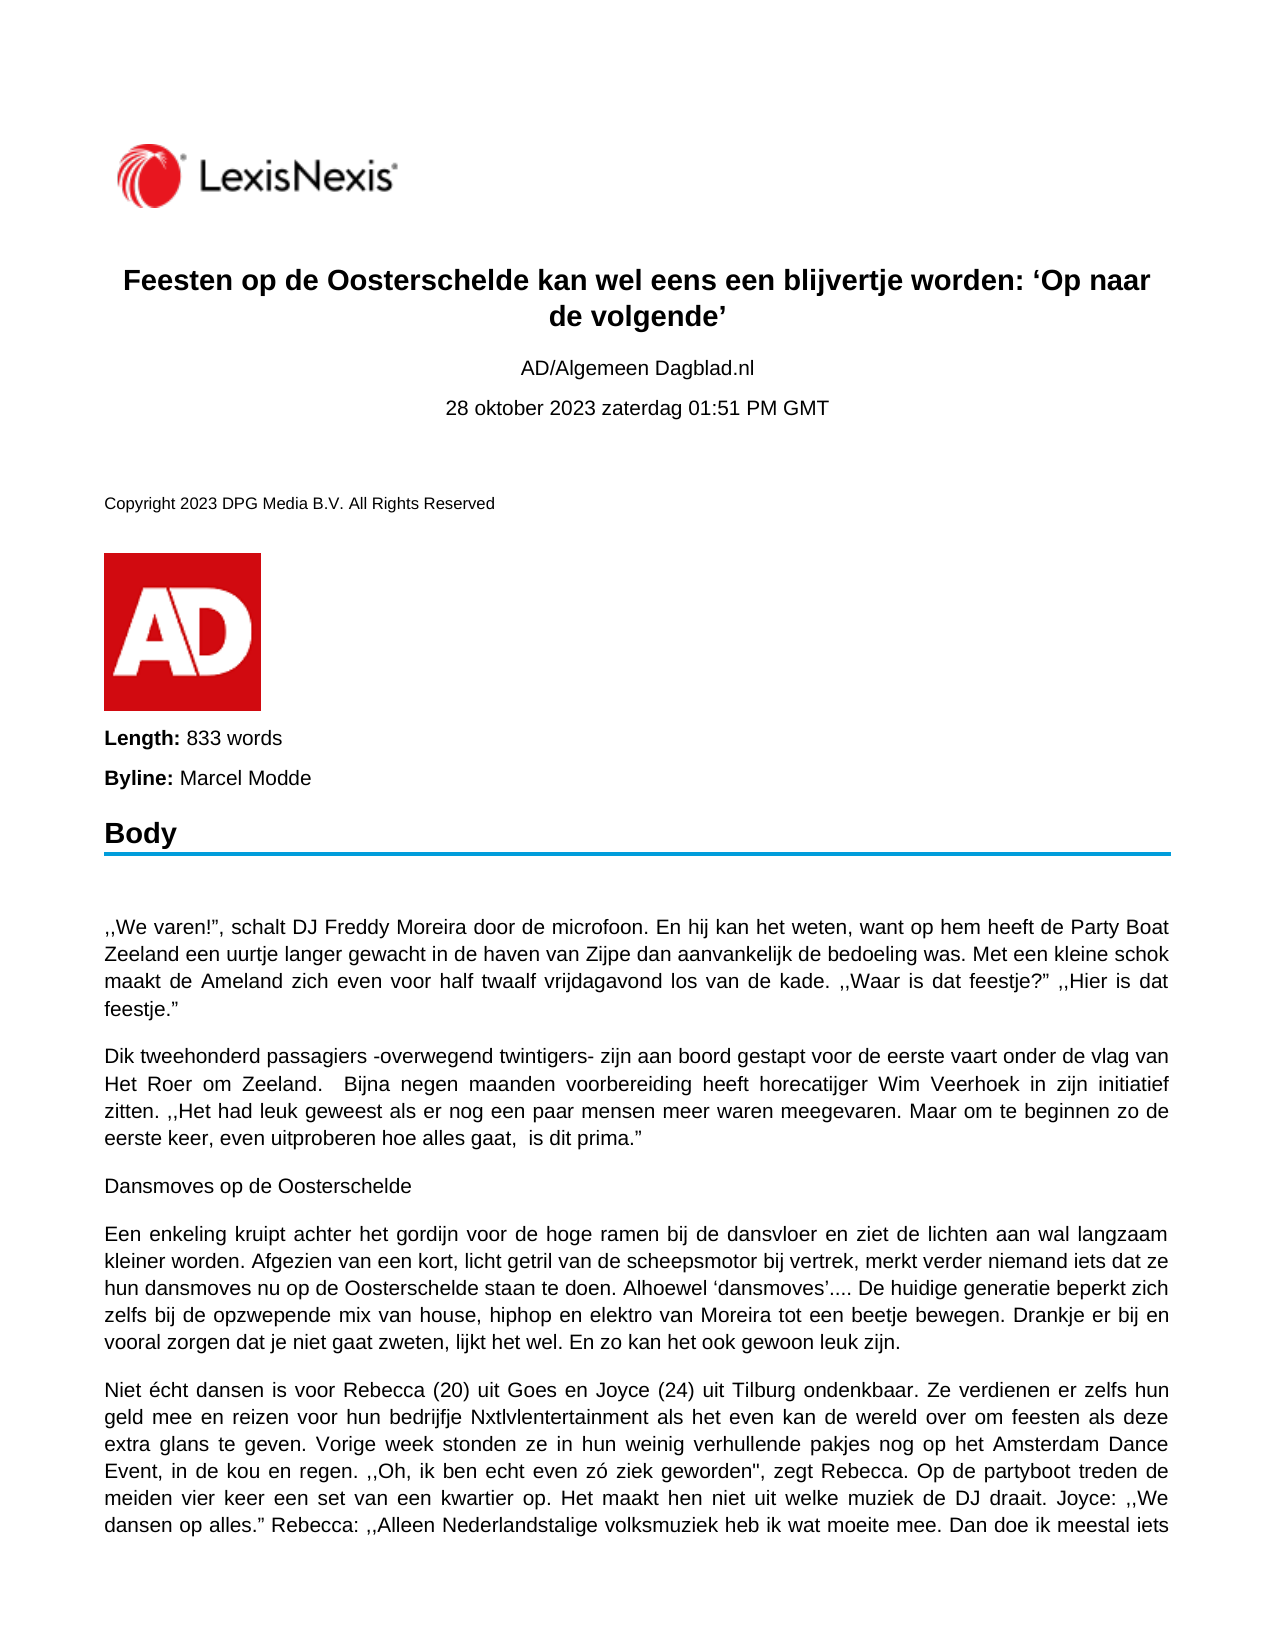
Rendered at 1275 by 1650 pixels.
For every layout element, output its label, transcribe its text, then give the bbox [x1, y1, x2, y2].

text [104, 1374, 1171, 1537]
subtitle Feesten op de Oosterschelde kan wel eens een blijvertje worden: ‘Op naar de volgende’ [104, 261, 1171, 332]
text Copyright 2023 DPG Media B.V. All Rights Reserved [104, 461, 1171, 513]
text Dansmoves op de Oosterschelde [104, 1170, 1171, 1197]
text Een enkeling kruipt achter het gordijn voor de hoge ramen bij de dansvloer en ziet de lichten aan wal langzaam kleiner worden. Afgezien van een kort, licht getril van de scheepsmotor bij vertrek, merkt verder niemand iets dat ze hun dansmoves nu op de Oosterschelde staan te doen. Alhoewel ‘dansmoves’.... De huidige generatie beperkt zich zelfs bij de opzwepende mix van house, hiphop en elektro van Moreira tot een beetje bewegen. Drankje er bij en vooral zorgen dat je niet gaat zweten, lijkt het wel. En zo kan het ook gewoon leuk zijn. [104, 1218, 1171, 1354]
text Dik tweehonderd passagiers -overwegend twintigers- zijn aan boord gestapt voor de eerste vaart onder de vlag van Het Roer om Zeeland. Bijna negen maanden voorbereiding heeft horecatijger Wim Veerhoek in zijn initiatief zitten. ,,Het had leuk geweest als er nog een paar mensen meer waren meegevaren. Maar om te beginnen zo de eerste keer, even uitproberen hoe alles gaat, is dit prima.” [104, 1041, 1171, 1149]
text Byline: Marcel Modde [104, 762, 1171, 789]
picture [104, 144, 412, 208]
text Body [104, 814, 1171, 850]
text AD/Algemeen Dagblad.nl [104, 353, 1171, 380]
text ,,We varen!”, schalt DJ Freddy Moreira door de microfoon. En hij kan het weten, want op hem heeft de Party Boat Zeeland een uurtje langer gewacht in de haven van Zijpe dan aanvankelijk de bedoeling was. Met een kleine schok maakt de Ameland zich even voor half twaalf vrijdagavond los van de kade. ,,Waar is dat feestje?” ,,Hier is dat feestje.” [104, 912, 1171, 1020]
text 28 oktober 2023 zaterdag 01:51 PM GMT [104, 393, 1171, 420]
text Length: 833 words [104, 723, 1171, 750]
picture [104, 553, 261, 711]
